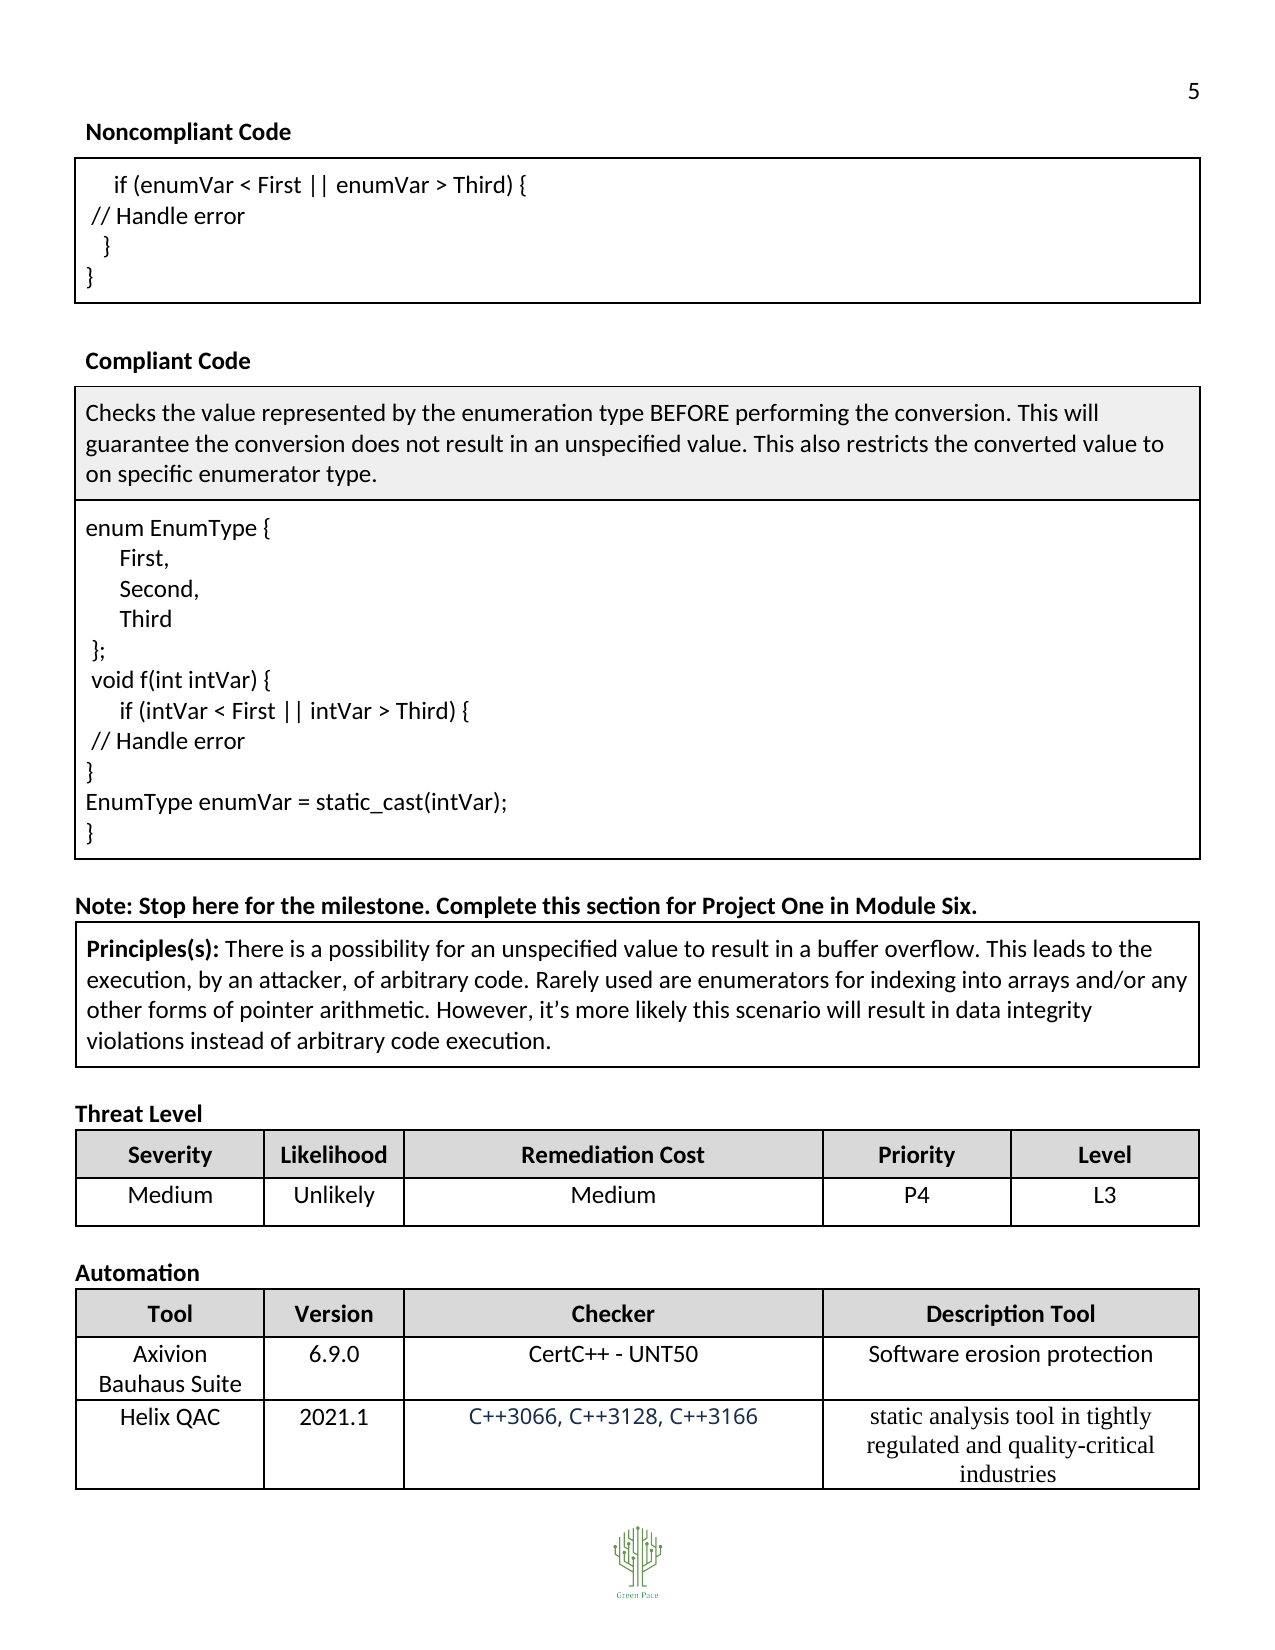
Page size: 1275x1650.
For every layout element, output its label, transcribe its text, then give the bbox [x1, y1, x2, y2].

table_cell enum EnumType { First, Second, Third }; void f(int intVar) { if (intVar < First || intVar > Third) { // Handle error } EnumType enumVar = static_cast(intVar); } [76, 501, 1199, 858]
table_cell static analysis tool in tightly regulated and quality-critical industries [1063, 1401, 1198, 1487]
table_cell 2021.1 [265, 1401, 403, 1487]
table_header Remediation Cost [405, 1131, 822, 1177]
table_cell Unlikely [265, 1179, 403, 1225]
table_header Likelihood [265, 1131, 403, 1177]
table_cell Axivion Bauhaus Suite [77, 1338, 263, 1399]
table_header Noncompliant Code [75, 106, 1200, 157]
table_cell C++3066, C++3128, C++3166 [405, 1401, 822, 1487]
table_cell L3 [1012, 1179, 1198, 1225]
table_cell static analysis tool in tightly regulated and quality-critical industries [824, 1401, 959, 1487]
picture [605, 1521, 670, 1606]
table_cell Checks the value represented by the enumeration type BEFORE performing the conversion. This will guarantee the conversion does not result in an unspecified value. This also restricts the converted value to on specific enumerator type. [76, 387, 1199, 499]
text Note: Stop here for the milestone. Complete this section for Project One in Module Six. [75, 891, 1200, 921]
text Automation [75, 1258, 1200, 1288]
table_cell 6.9.0 [265, 1338, 403, 1399]
table_header Tool [77, 1290, 263, 1336]
table_header Version [265, 1290, 403, 1336]
table_header Priority [824, 1131, 1010, 1177]
table_cell Software erosion protection [824, 1338, 1198, 1399]
table_header Description Tool [824, 1290, 1198, 1336]
text Threat Level [75, 1099, 1200, 1129]
table_cell Medium [77, 1179, 263, 1225]
table_header Principles(s): There is a possibility for an unspecified value to result in a buffer overflow. This leads to the execution, by an attacker, of arbitrary code. Rarely used are enumerators for indexing into arrays and/or any other forms of pointer arithmetic. However, it’s more likely this scenario will result in data integrity violations instead of arbitrary code execution. [77, 923, 1198, 1066]
table_header Compliant Code [75, 335, 1200, 386]
table_cell Medium [405, 1179, 822, 1225]
table_cell CertC++ - UNT50 [405, 1338, 822, 1399]
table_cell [76, 159, 1199, 302]
table_cell P4 [824, 1179, 1010, 1225]
table_header Severity [77, 1131, 263, 1177]
table_header Level [1012, 1131, 1198, 1177]
table_cell Helix QAC [77, 1401, 263, 1487]
table_header Checker [405, 1290, 822, 1336]
